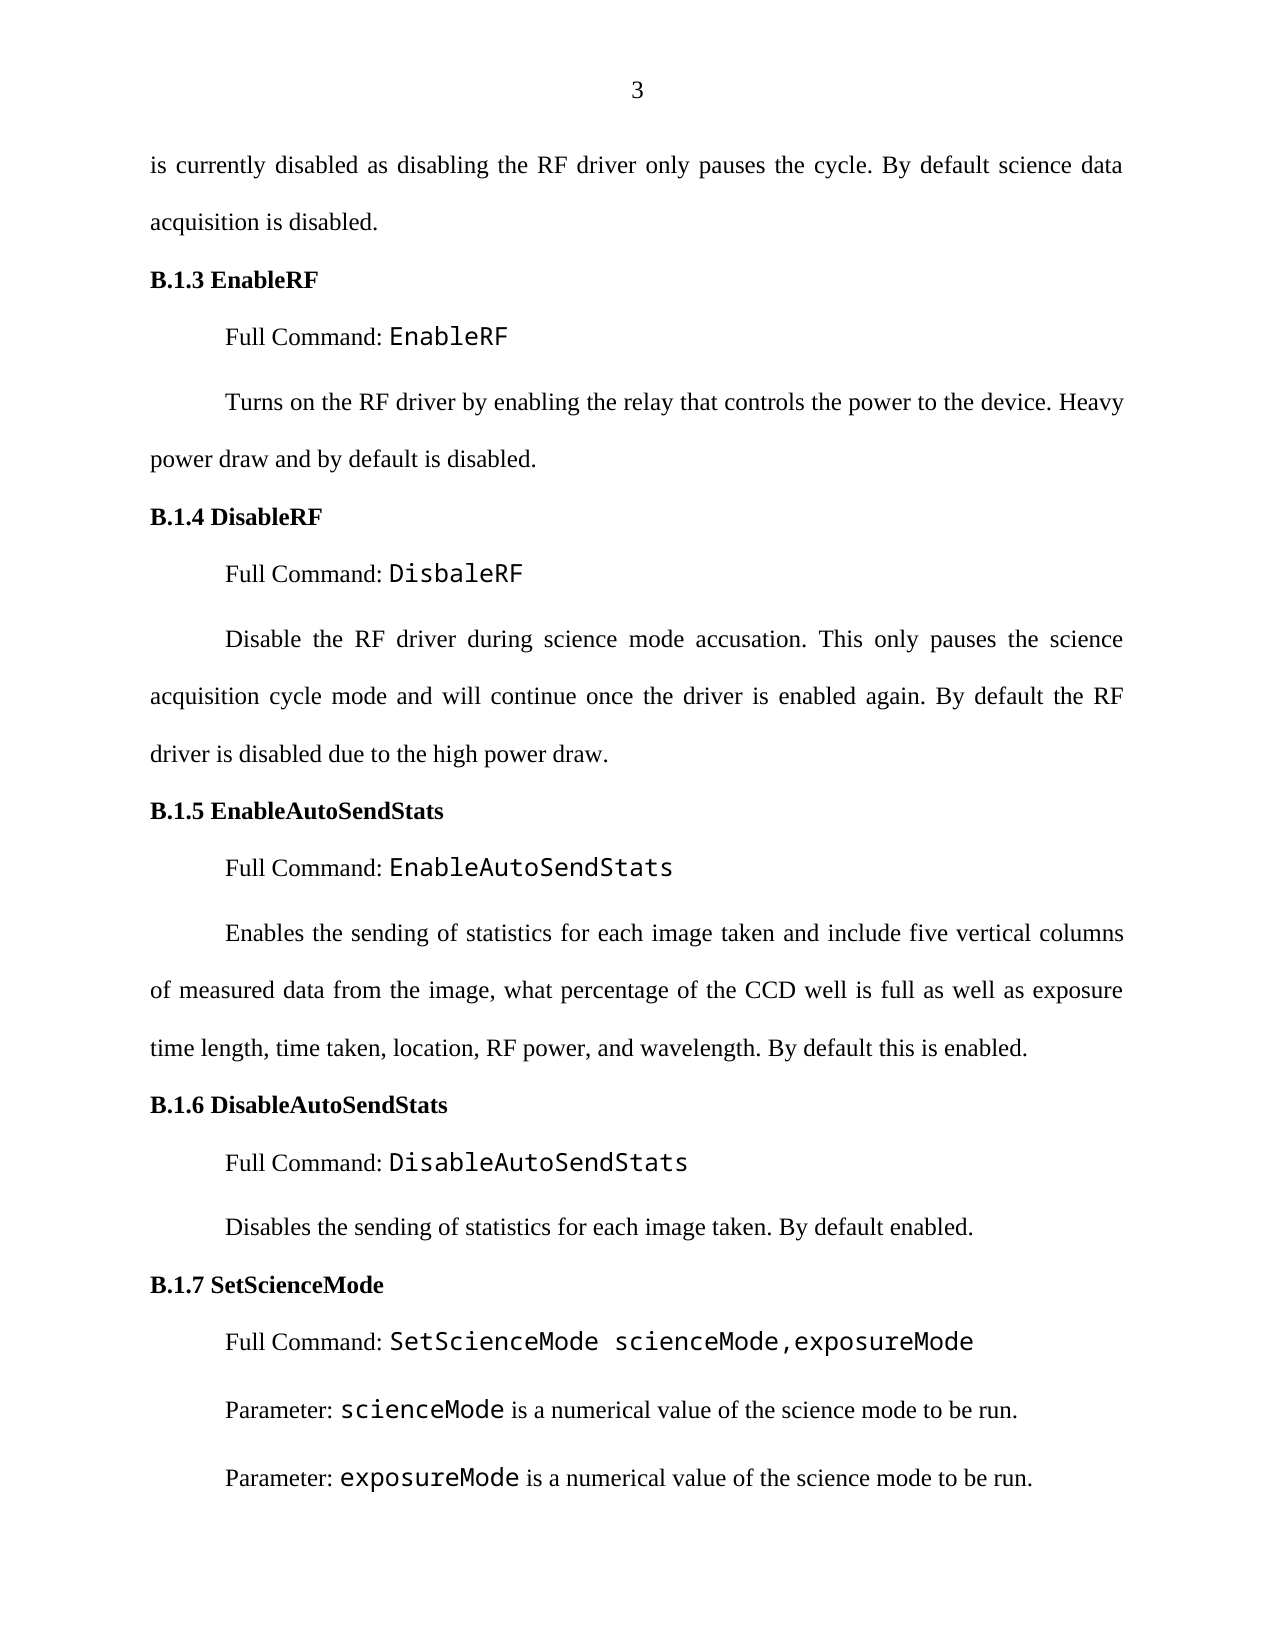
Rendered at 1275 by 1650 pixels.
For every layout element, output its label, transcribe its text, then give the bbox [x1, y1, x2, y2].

text Full Command: DisbaleRF [150, 556, 1125, 590]
subtitle B.1.4 DisableRF [150, 502, 1125, 531]
text Turns on the RF driver by enabling the relay that controls the power to the device. Heavy power draw and by default is disabled. [150, 387, 1125, 473]
text Parameter: scienceMode is a numerical value of the science mode to be run. [150, 1392, 1125, 1426]
text Full Command: EnableRF [150, 319, 1125, 353]
text Parameter: exposureMode is a numerical value of the science mode to be run. [150, 1460, 1125, 1494]
text Enables the sending of statistics for each image taken and include five vertical columns of measured data from the image, what percentage of the CCD well is full as well as exposure time length, time taken, location, RF power, and wavelength. By default this is enabled. [150, 918, 1125, 1062]
text Full Command: EnableAutoSendStats [150, 850, 1125, 884]
subtitle B.1.3 EnableRF [150, 265, 1125, 294]
text Full Command: DisableAutoSendStats [150, 1144, 1125, 1178]
text Disable the RF driver during science mode accusation. This only pauses the science acquisition cycle mode and will continue once the driver is enabled again. By default the RF driver is disabled due to the high power draw. [150, 624, 1125, 767]
text Disables the sending of statistics for each image taken. By default enabled. [150, 1212, 1125, 1241]
subtitle B.1.7 SetScienceMode [150, 1270, 1125, 1299]
subtitle B.1.6 DisableAutoSendStats [150, 1091, 1125, 1119]
text Full Command: SetScienceMode scienceMode,exposureMode [150, 1324, 1125, 1358]
subtitle B.1.5 EnableAutoSendStats [150, 796, 1125, 825]
